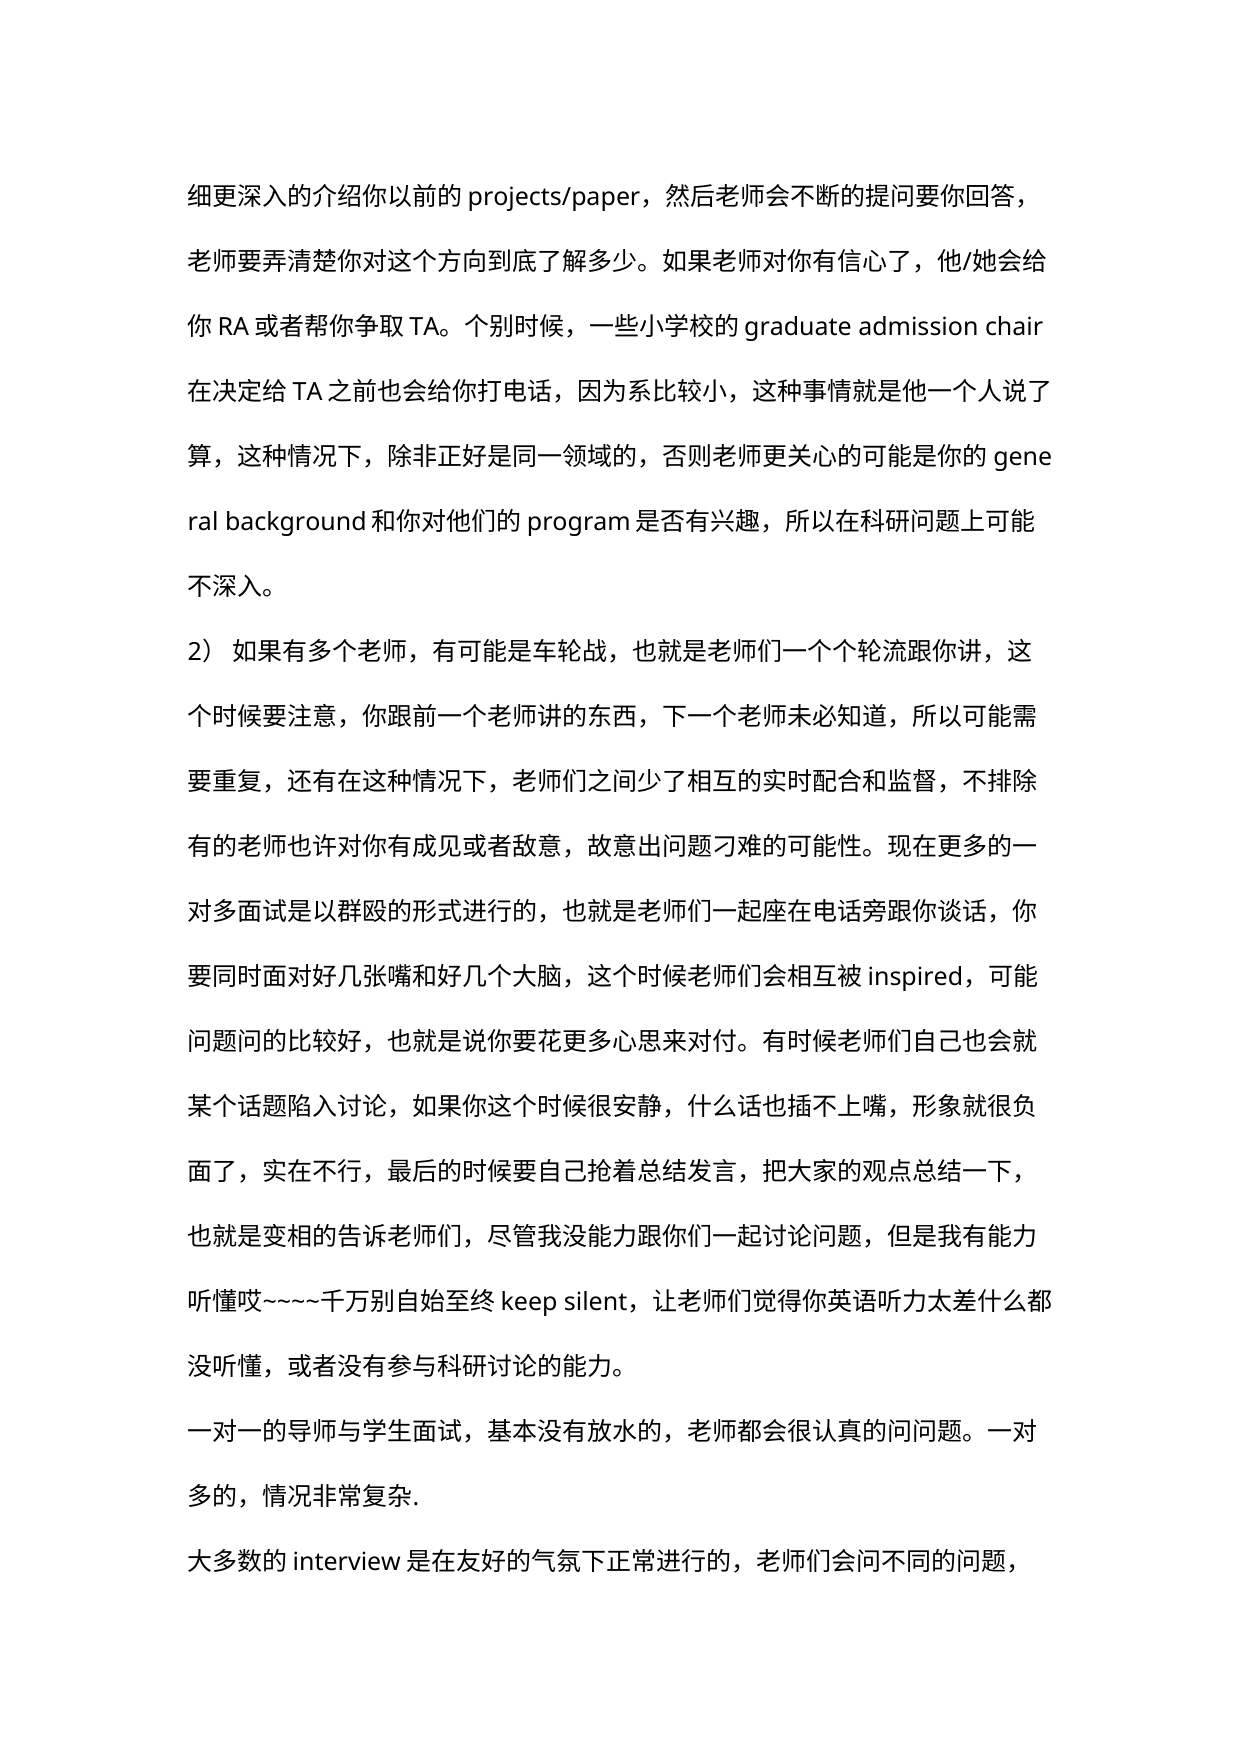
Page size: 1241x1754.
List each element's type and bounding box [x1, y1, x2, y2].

text [187, 162, 1053, 1592]
